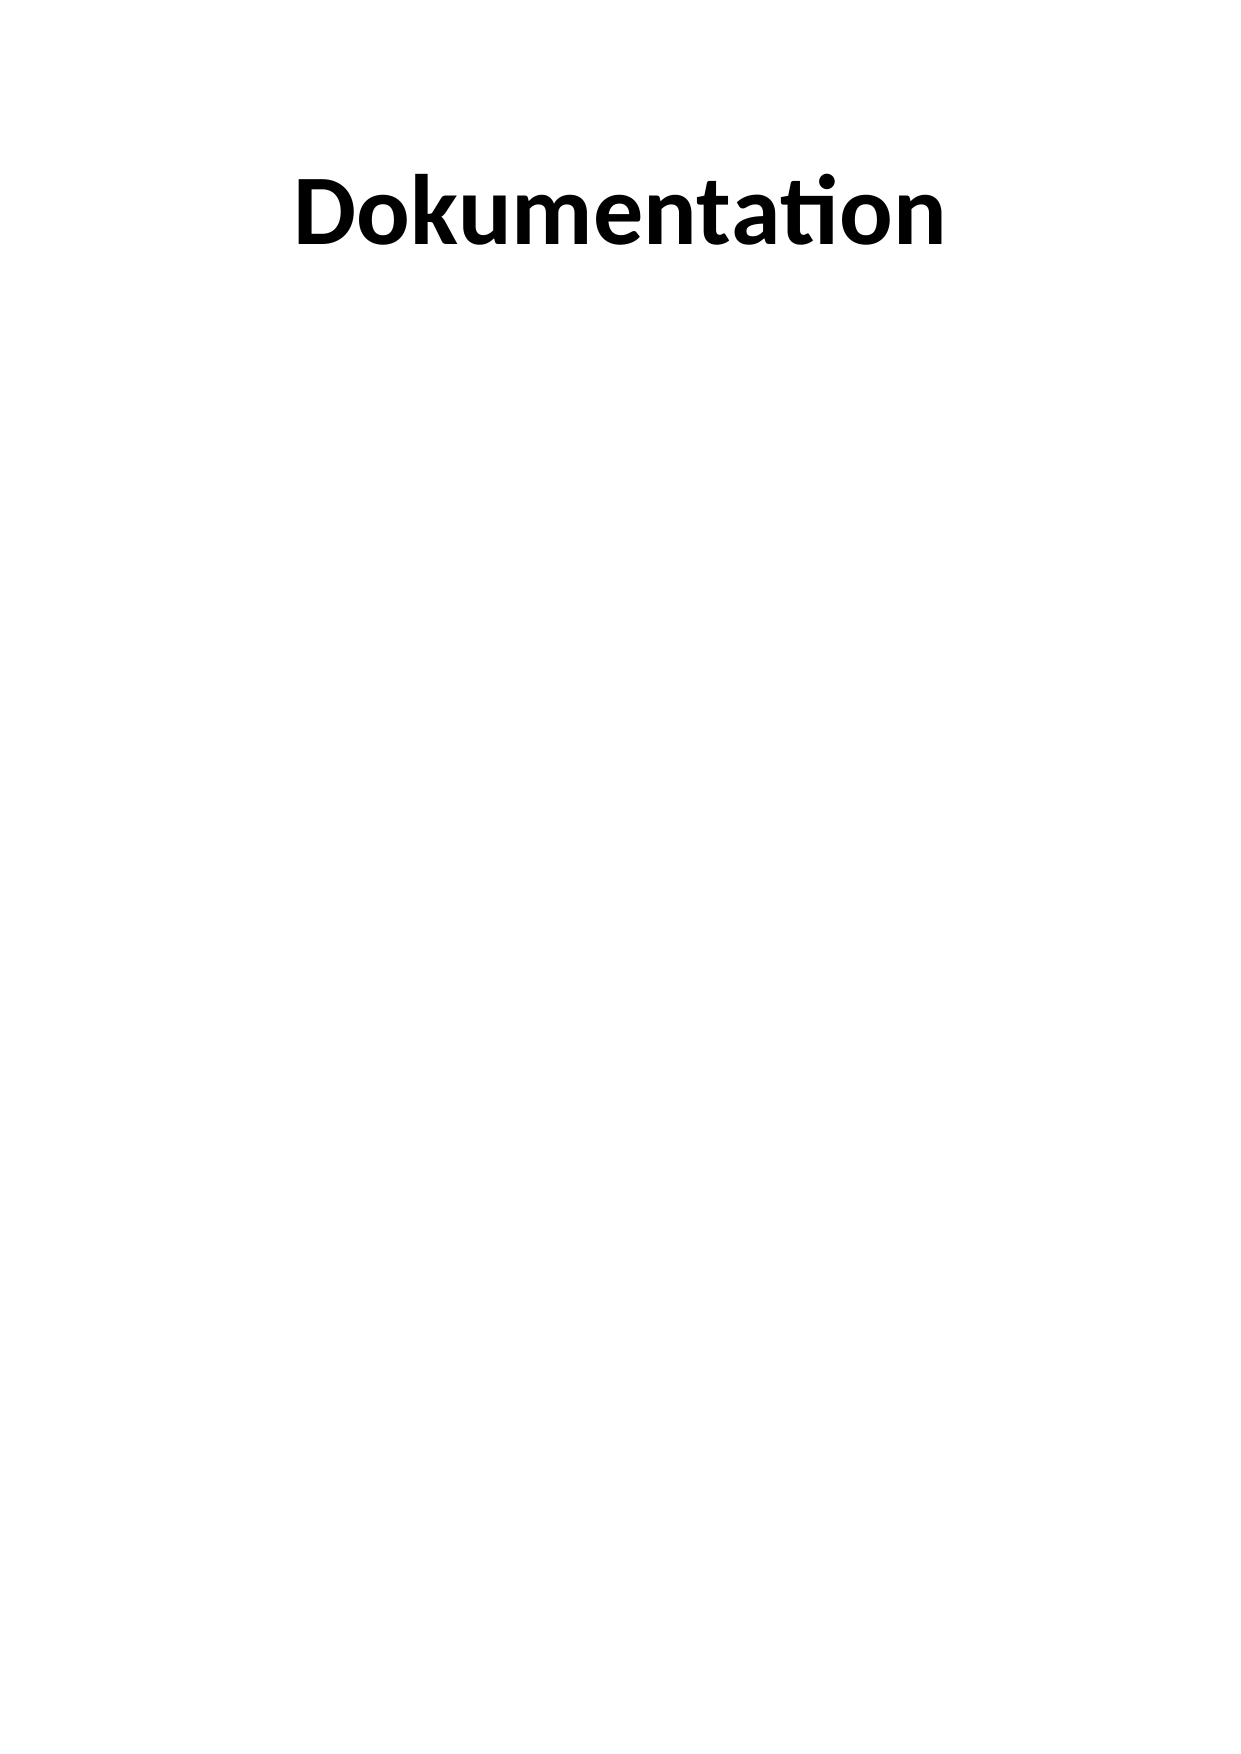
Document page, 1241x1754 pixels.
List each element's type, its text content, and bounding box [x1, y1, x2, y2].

text Dokumentation [148, 148, 1093, 270]
